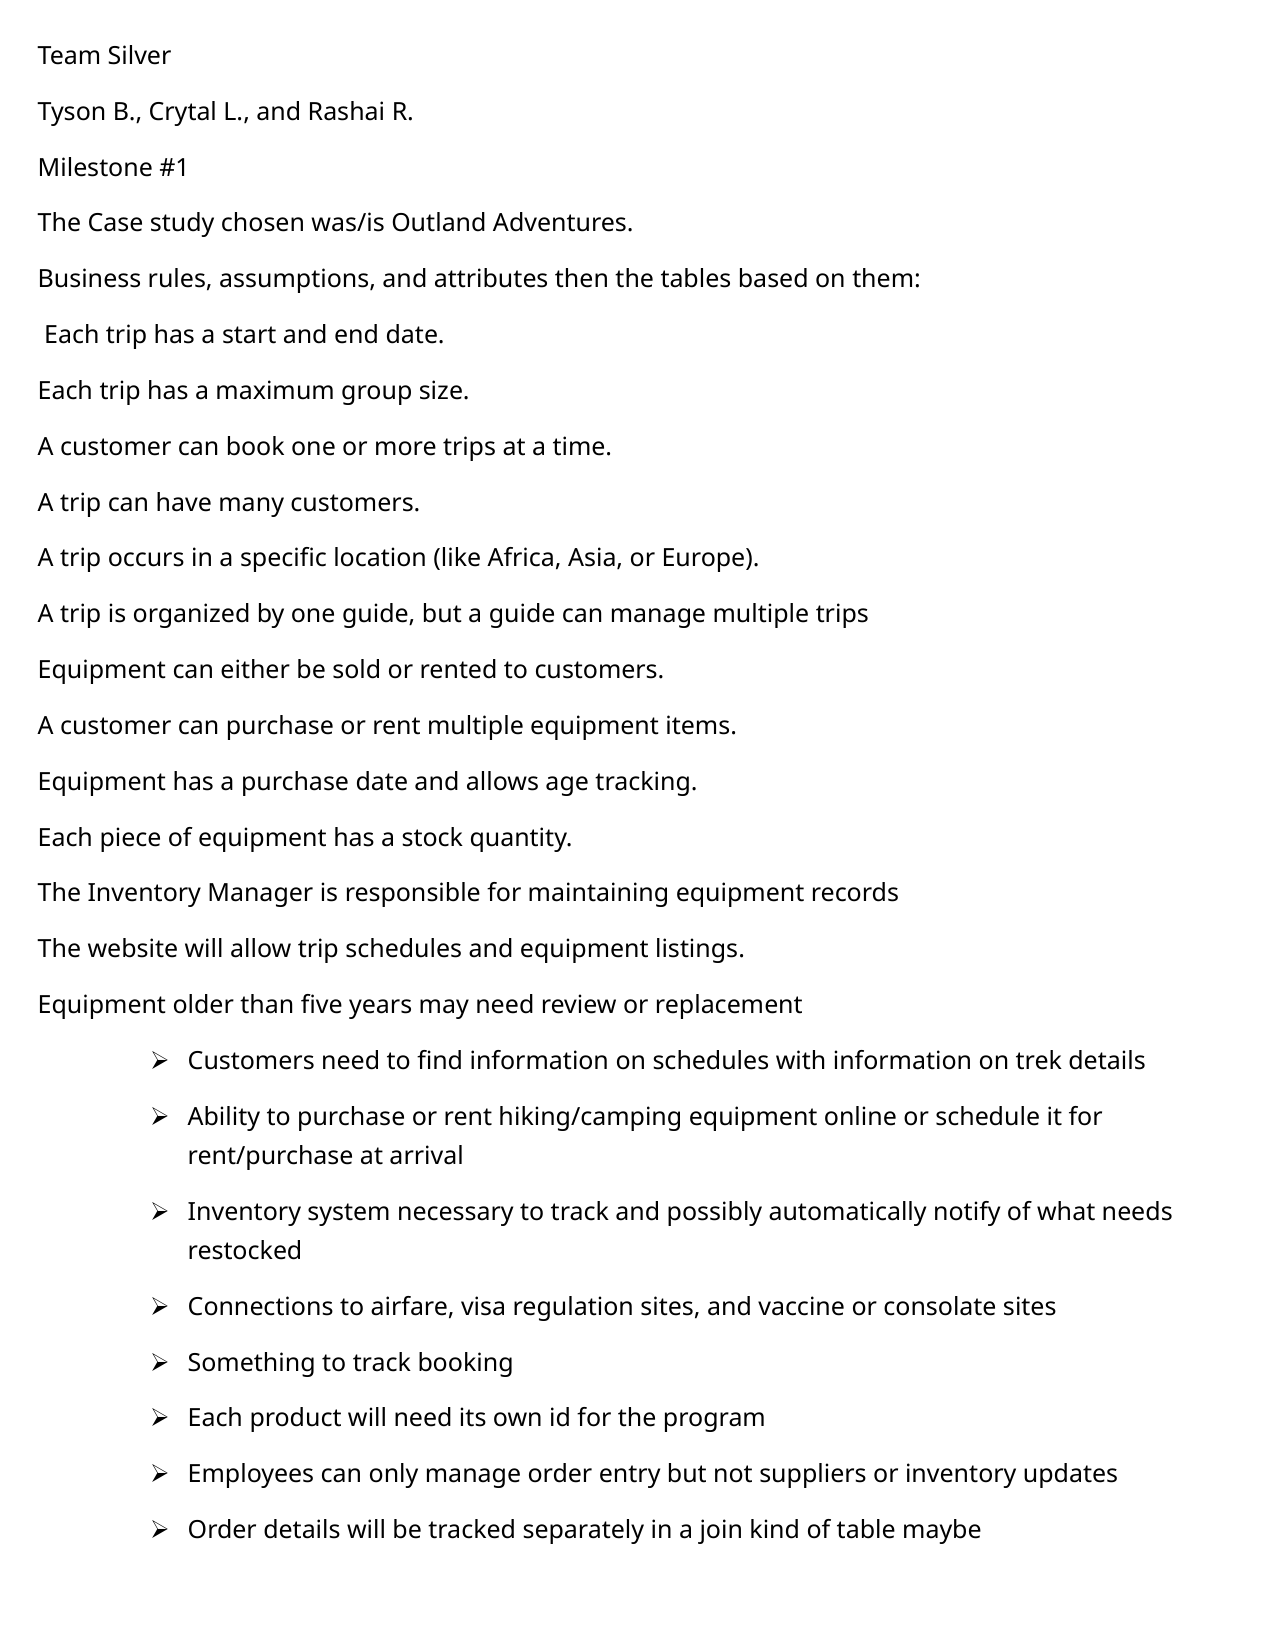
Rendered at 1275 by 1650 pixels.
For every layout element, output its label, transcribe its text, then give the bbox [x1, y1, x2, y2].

text Business rules, assumptions, and attributes then the tables based on them: [37, 261, 1237, 295]
text A trip is organized by one guide, but a guide can manage multiple trips [37, 596, 1237, 630]
text The Case study chosen was/is Outland Adventures. [37, 205, 1237, 239]
list Employees can only manage order entry but not suppliers or inventory updates [150, 1456, 1237, 1490]
list Inventory system necessary to track and possibly automatically notify of what needs restocked [150, 1193, 1237, 1267]
list Ability to purchase or rent hiking/camping equipment online or schedule it for rent/purchase at arrival [150, 1098, 1237, 1172]
list Connections to airfare, visa regulation sites, and vaccine or consolate sites [150, 1288, 1237, 1322]
list Each product will need its own id for the program [150, 1400, 1237, 1434]
text Each trip has a start and end date. [37, 317, 1237, 351]
text Milestone #1 [37, 149, 1237, 183]
text A trip occurs in a specific location (like Africa, Asia, or Europe). [37, 540, 1237, 574]
list Order details will be tracked separately in a join kind of table maybe [150, 1512, 1237, 1546]
text Tyson B., Crytal L., and Rashai R. [37, 93, 1237, 127]
text A trip can have many customers. [37, 484, 1237, 518]
text Equipment older than five years may need review or replacement [37, 987, 1237, 1021]
text Equipment can either be sold or rented to customers. [37, 652, 1237, 686]
text Each piece of equipment has a stock quantity. [37, 819, 1237, 853]
text Team Silver [37, 37, 1237, 72]
text The website will allow trip schedules and equipment listings. [37, 931, 1237, 965]
text Each trip has a maximum group size. [37, 372, 1237, 407]
text Equipment has a purchase date and allows age tracking. [37, 763, 1237, 797]
text A customer can purchase or rent multiple equipment items. [37, 707, 1237, 742]
text A customer can book one or more trips at a time. [37, 428, 1237, 462]
text The Inventory Manager is responsible for maintaining equipment records [37, 875, 1237, 909]
list Customers need to find information on schedules with information on trek details [150, 1042, 1237, 1077]
list Something to track booking [150, 1344, 1237, 1378]
